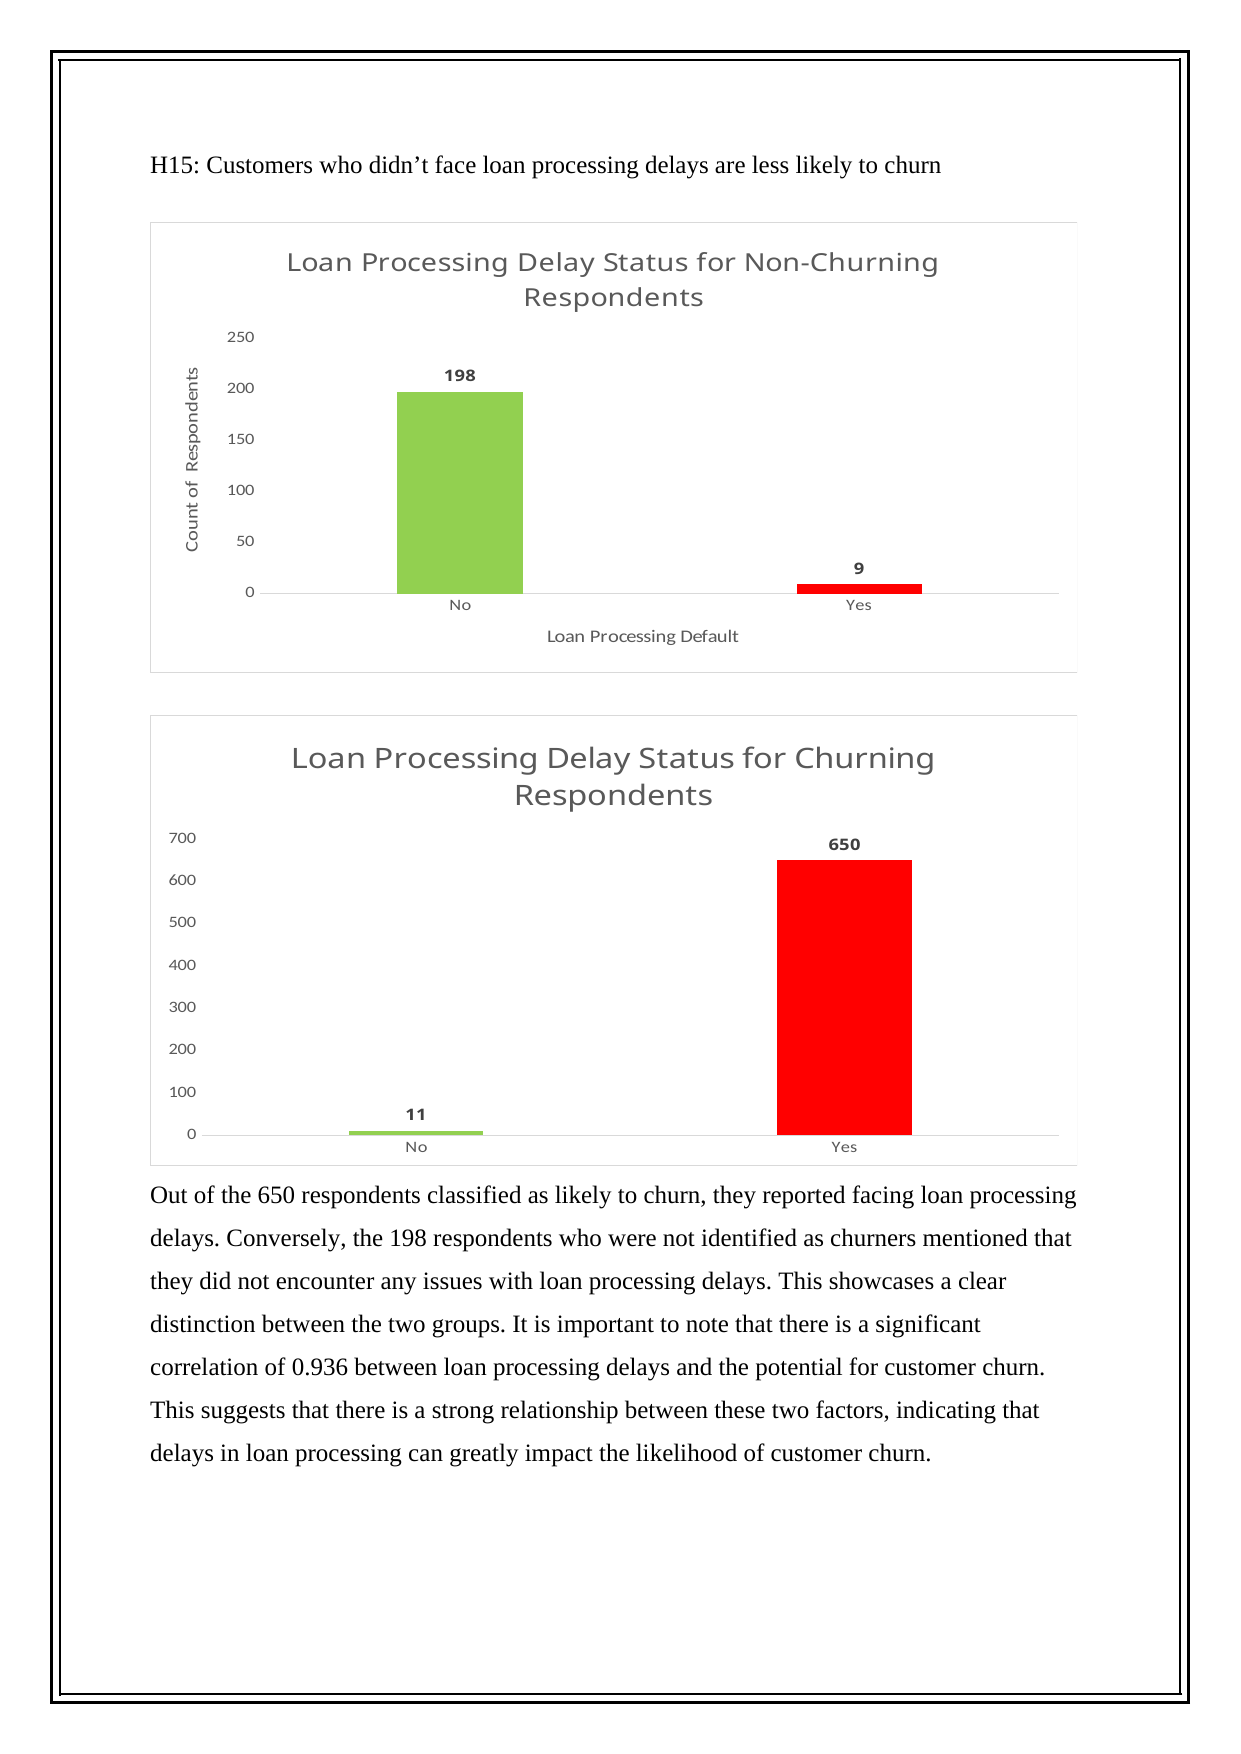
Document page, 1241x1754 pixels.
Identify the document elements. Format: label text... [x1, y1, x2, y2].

text Out of the 650 respondents classified as likely to churn, they reported facing loan processing delays. Conversely, the 198 respondents who were not identified as churners mentioned that they did not encounter any issues with loan processing delays. This showcases a clear distinction between the two groups. It is important to note that there is a significant correlation of 0.936 between loan processing delays and the potential for customer churn. This suggests that there is a strong relationship between these two factors, indicating that delays in loan processing can greatly impact the likelihood of customer churn. [150, 715, 1090, 1467]
text H15: Customers who didn’t face loan processing delays are less likely to churn [150, 150, 1090, 179]
